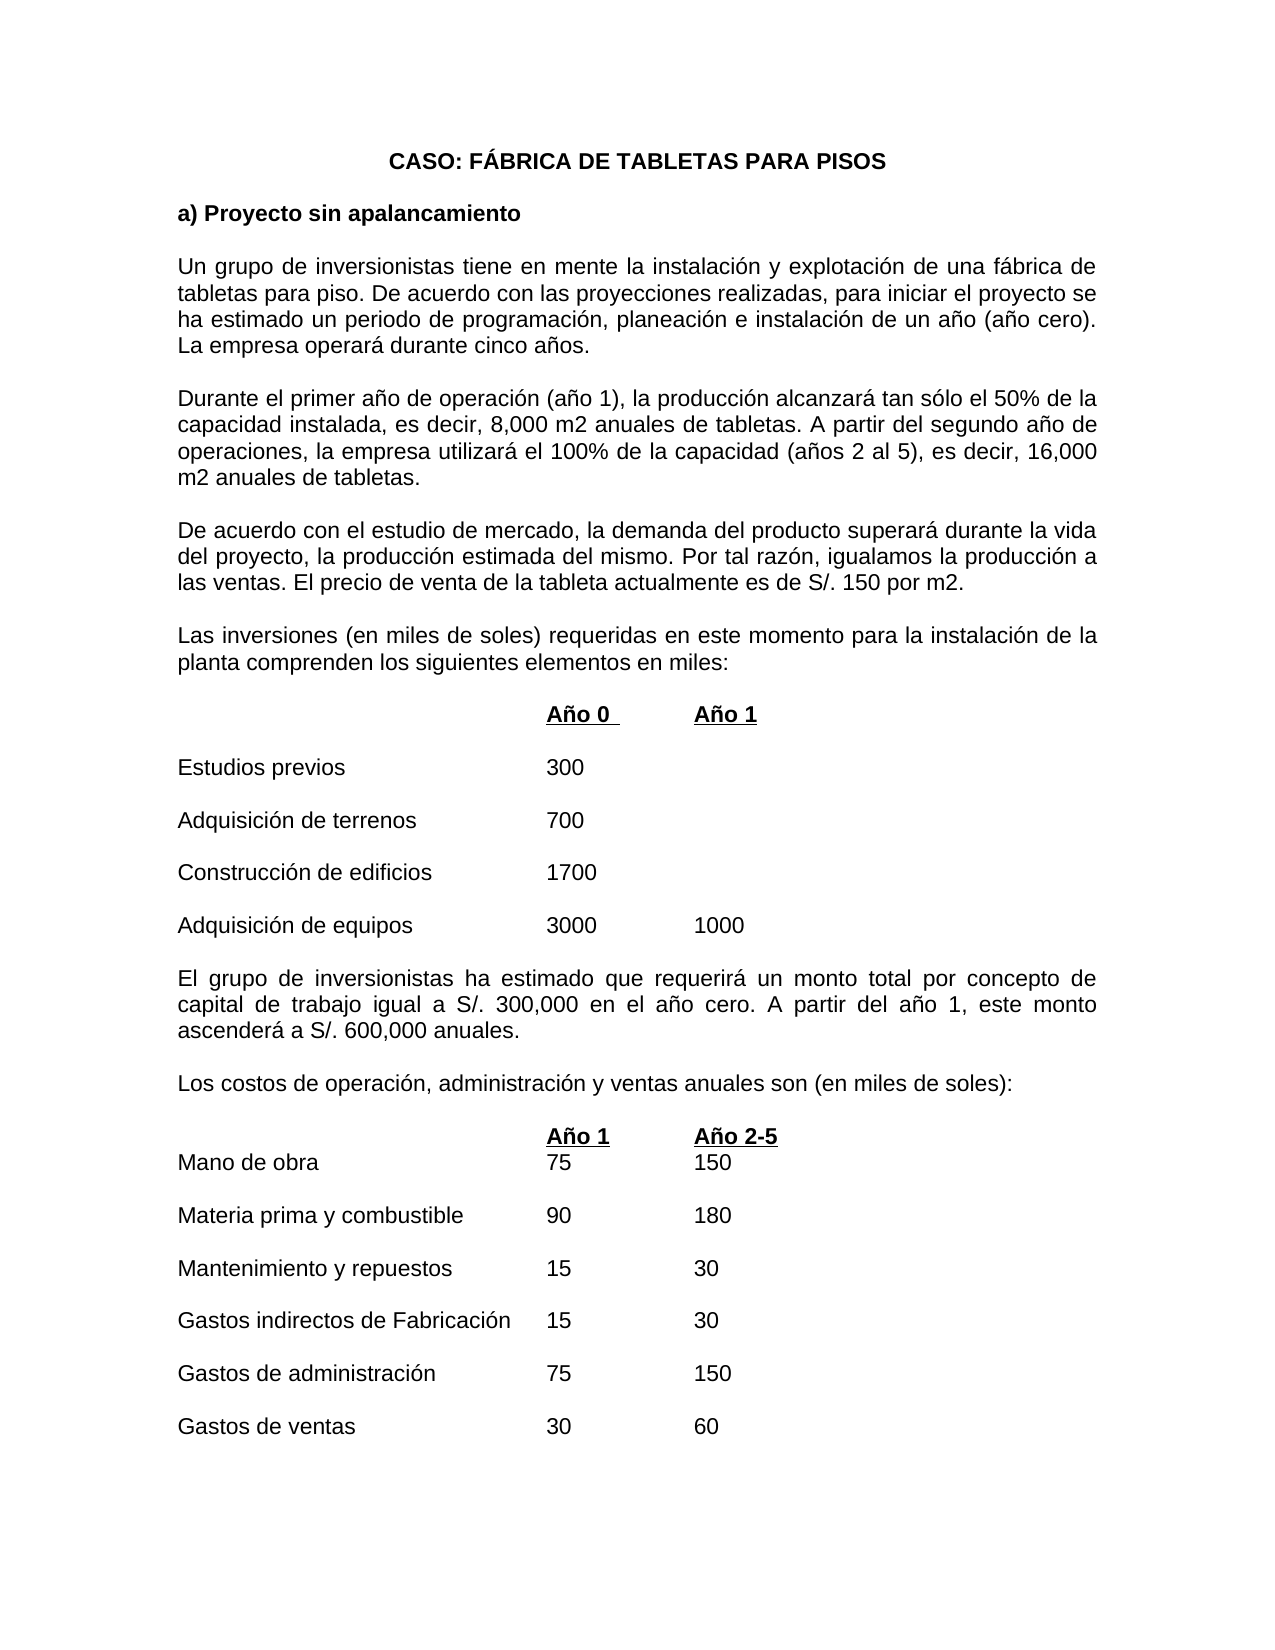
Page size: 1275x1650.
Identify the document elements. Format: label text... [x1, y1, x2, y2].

text Adquisición de equipos 3000 1000 [177, 912, 1098, 938]
text Las inversiones (en miles de soles) requeridas en este momento para la instalación de la planta comprenden los siguientes elementos en miles: [177, 622, 1098, 675]
text Durante el primer año de operación (año 1), la producción alcanzará tan sólo el 50% de la capacidad instalada, es decir, 8,000 m2 anuales de tabletas. A partir del segundo año de operaciones, la empresa utilizará el 100% de la capacidad (años 2 al 5), es decir, 16,000 m2 anuales de tabletas. [177, 385, 1098, 490]
text Construcción de edificios 1700 [177, 859, 1098, 886]
text Mantenimiento y repuestos 15 30 [177, 1254, 1098, 1281]
text Año 0 Año 1 [177, 701, 1098, 727]
text De acuerdo con el estudio de mercado, la demanda del producto superará durante la vida del proyecto, la producción estimada del mismo. Por tal razón, igualamos la producción a las ventas. El precio de venta de la tableta actualmente es de S/. 150 por m2. [177, 517, 1098, 596]
text Gastos de ventas 30 60 [177, 1413, 1098, 1439]
text Estudios previos 300 [177, 754, 1098, 780]
text Gastos de administración 75 150 [177, 1360, 1098, 1386]
text Adquisición de terrenos 700 [177, 807, 1098, 833]
text Mano de obra 75 150 [177, 1149, 1098, 1176]
text Gastos indirectos de Fabricación 15 30 [177, 1307, 1098, 1334]
text El grupo de inversionistas ha estimado que requerirá un monto total por concepto de capital de trabajo igual a S/. 300,000 en el año cero. A partir del año 1, este monto ascenderá a S/. 600,000 anuales. [177, 965, 1098, 1044]
text a) Proyecto sin apalancamiento [177, 200, 1098, 227]
text Un grupo de inversionistas tiene en mente la instalación y explotación de una fábrica de tabletas para piso. De acuerdo con las proyecciones realizadas, para iniciar el proyecto se ha estimado un periodo de programación, planeación e instalación de un año (año cero). La empresa operará durante cinco años. [177, 253, 1098, 358]
text Materia prima y combustible 90 180 [177, 1202, 1098, 1228]
text CASO: FÁBRICA DE TABLETAS PARA PISOS [177, 148, 1098, 174]
text Los costos de operación, administración y ventas anuales son (en miles de soles): [177, 1070, 1098, 1096]
text Año 1 Año 2-5 [177, 1123, 1098, 1149]
